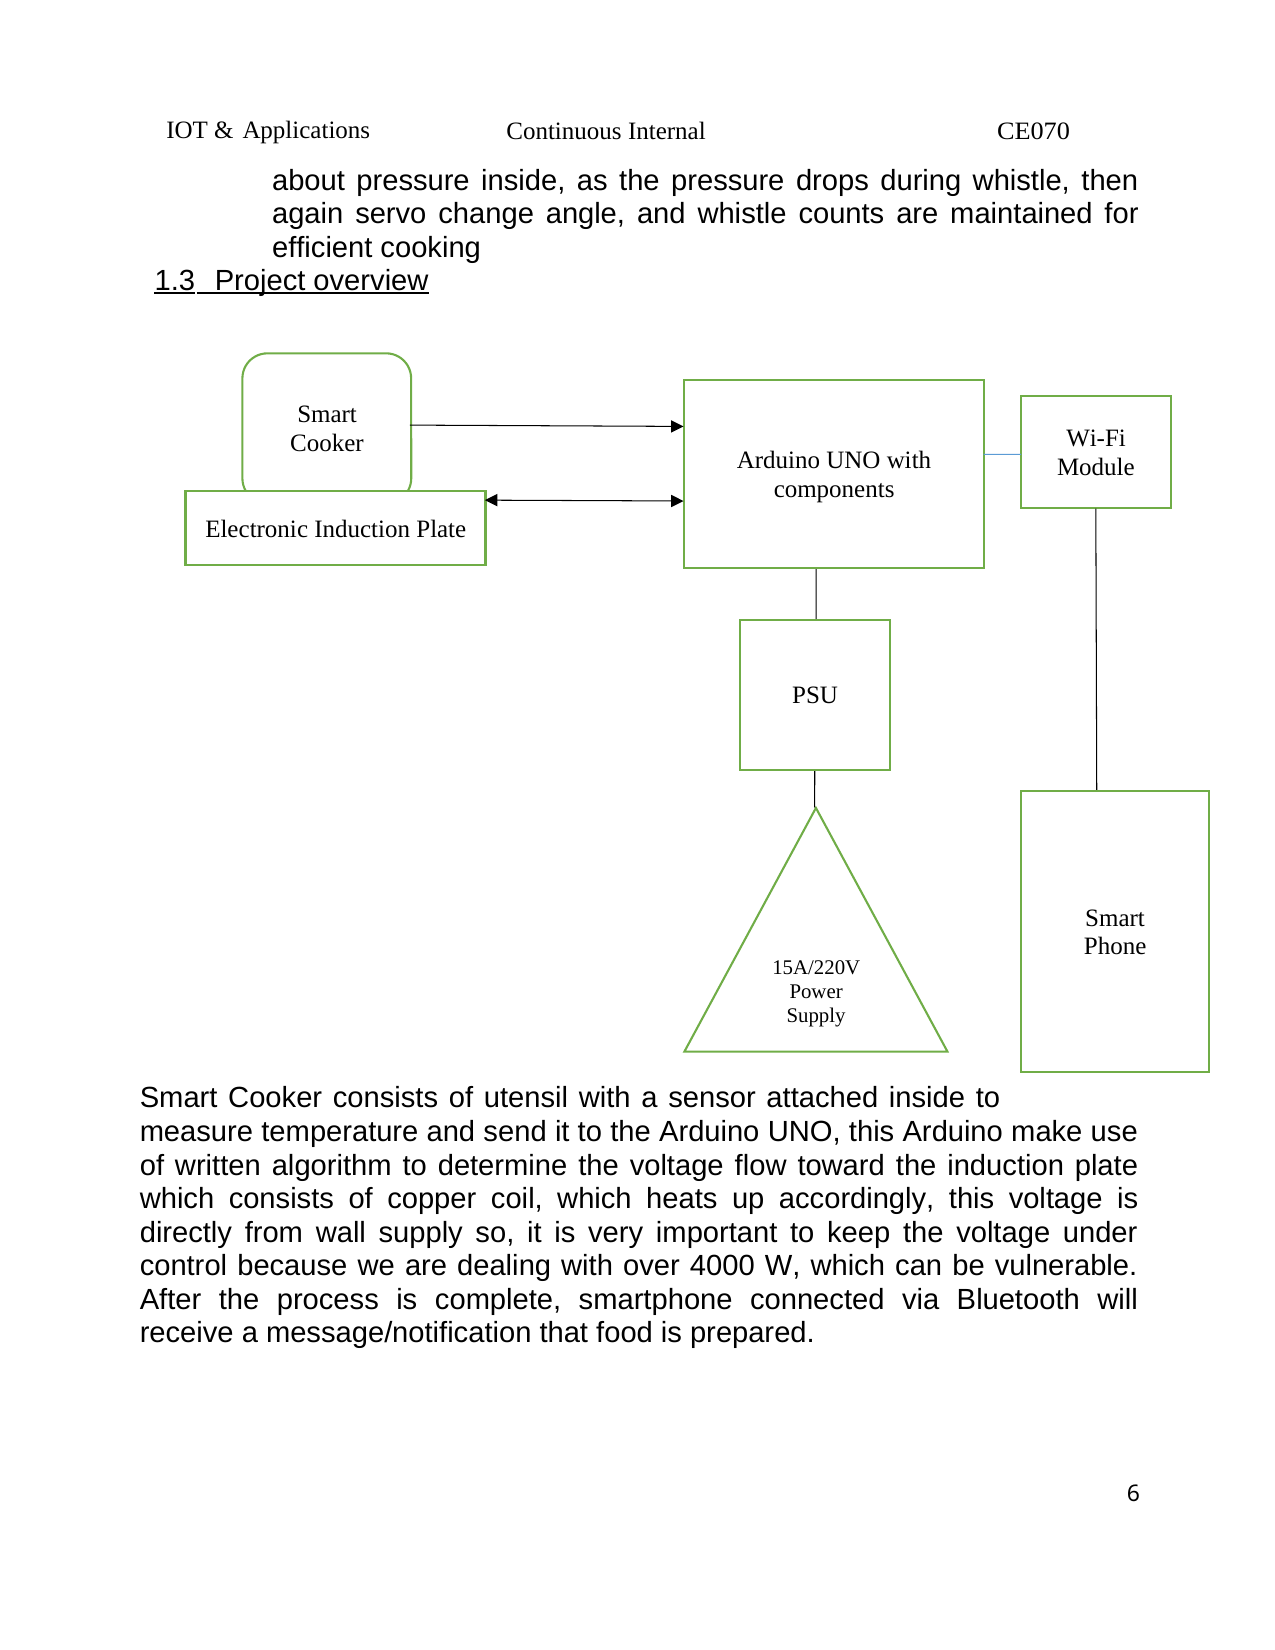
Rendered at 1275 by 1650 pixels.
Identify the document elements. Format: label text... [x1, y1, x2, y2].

subtitle Smart Cooker consists of utensil with a sensor attached inside to measure temperature and send it to the Arduino UNO, this Arduino make use of written algorithm to determine the voltage flow toward the induction plate which consists of copper coil, which heats up accordingly, this voltage is directly from wall supply so, it is very important to keep the voltage under control because we are dealing with over 4000 W, which can be vulnerable. After the process is complete, smartphone connected via Bluetooth will receive a message/notification that food is prepared. [139, 1080, 1139, 1349]
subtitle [234, 162, 1139, 263]
subtitle 1.3 Project overview [154, 263, 1139, 297]
